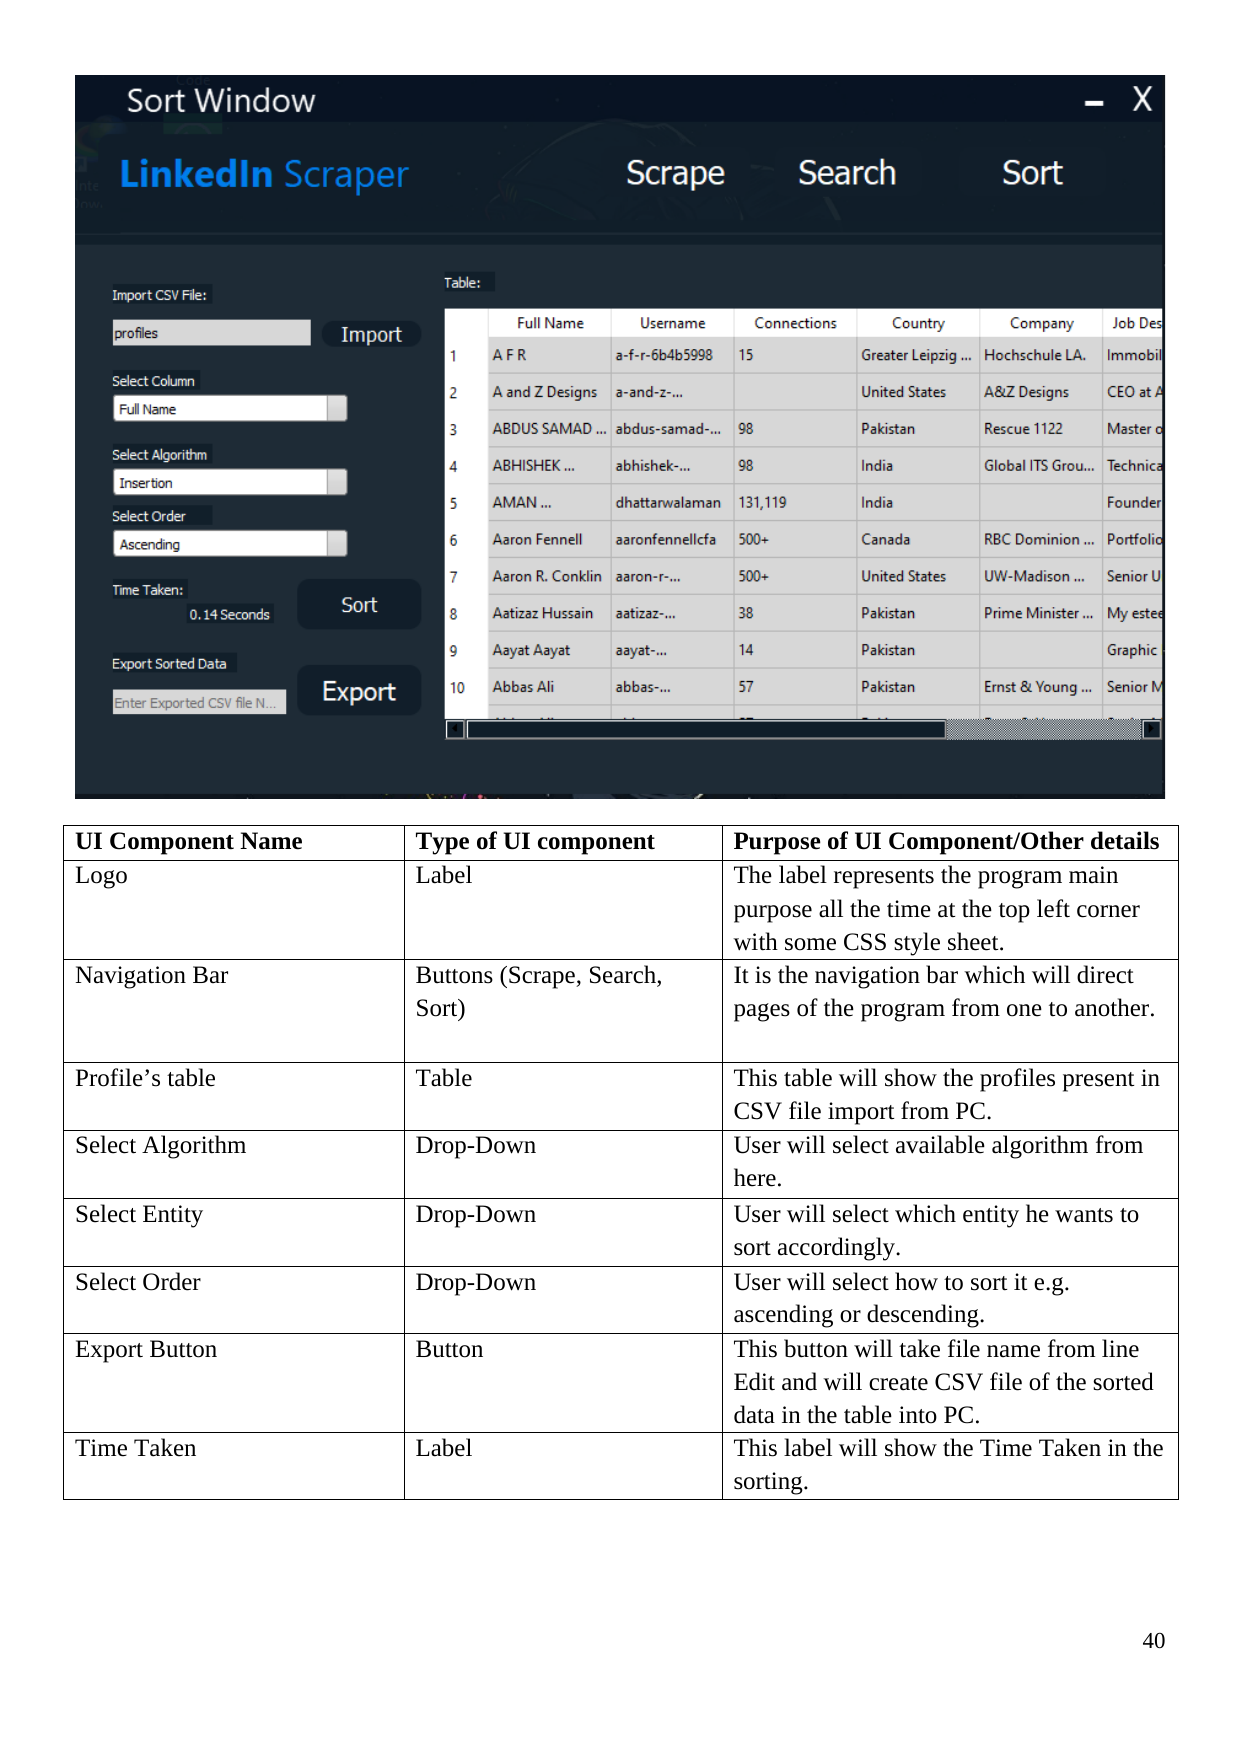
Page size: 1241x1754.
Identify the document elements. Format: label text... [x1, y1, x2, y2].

table_cell User will select which entity he wants to sort accordingly. [723, 1199, 1178, 1266]
table_cell User will select how to sort it e.g. ascending or descending. [723, 1267, 1178, 1333]
table_cell Export Button [64, 1334, 404, 1432]
table_header UI Component Name [64, 826, 404, 859]
table_cell Time Taken [64, 1433, 404, 1499]
table_cell Drop-Down [405, 1199, 722, 1266]
table_cell Buttons (Scrape, Search, Sort) [405, 960, 722, 1062]
table_cell Table [405, 1063, 722, 1129]
table_cell It is the navigation bar which will direct pages of the program from one to another. [723, 960, 1178, 1062]
table_cell User will select available algorithm from here. [723, 1131, 1178, 1198]
table_cell Label [405, 1433, 722, 1499]
table_cell Drop-Down [405, 1131, 722, 1198]
table_cell This button will take file name from line Edit and will create CSV file of the sorted data in the table into PC. [723, 1334, 1178, 1432]
table_cell Select Algorithm [64, 1131, 404, 1198]
table_cell The label represents the program main purpose all the time at the top left corner with some CSS style sheet. [723, 861, 1178, 959]
table_cell Profile’s table [64, 1063, 404, 1129]
table_cell Drop-Down [405, 1267, 722, 1333]
table_cell Button [405, 1334, 722, 1432]
table_cell Label [405, 861, 722, 959]
table_header Type of UI component [405, 826, 722, 859]
table_cell Select Entity [64, 1199, 404, 1266]
table_cell Select Order [64, 1267, 404, 1333]
picture [75, 75, 1166, 799]
table_cell This label will show the Time Taken in the sorting. [723, 1433, 1178, 1499]
table_cell This table will show the profiles present in CSV file import from PC. [723, 1063, 1178, 1129]
table_header Purpose of UI Component/Other details [723, 826, 1178, 859]
table_cell Navigation Bar [64, 960, 404, 1062]
table_cell Logo [64, 861, 404, 959]
